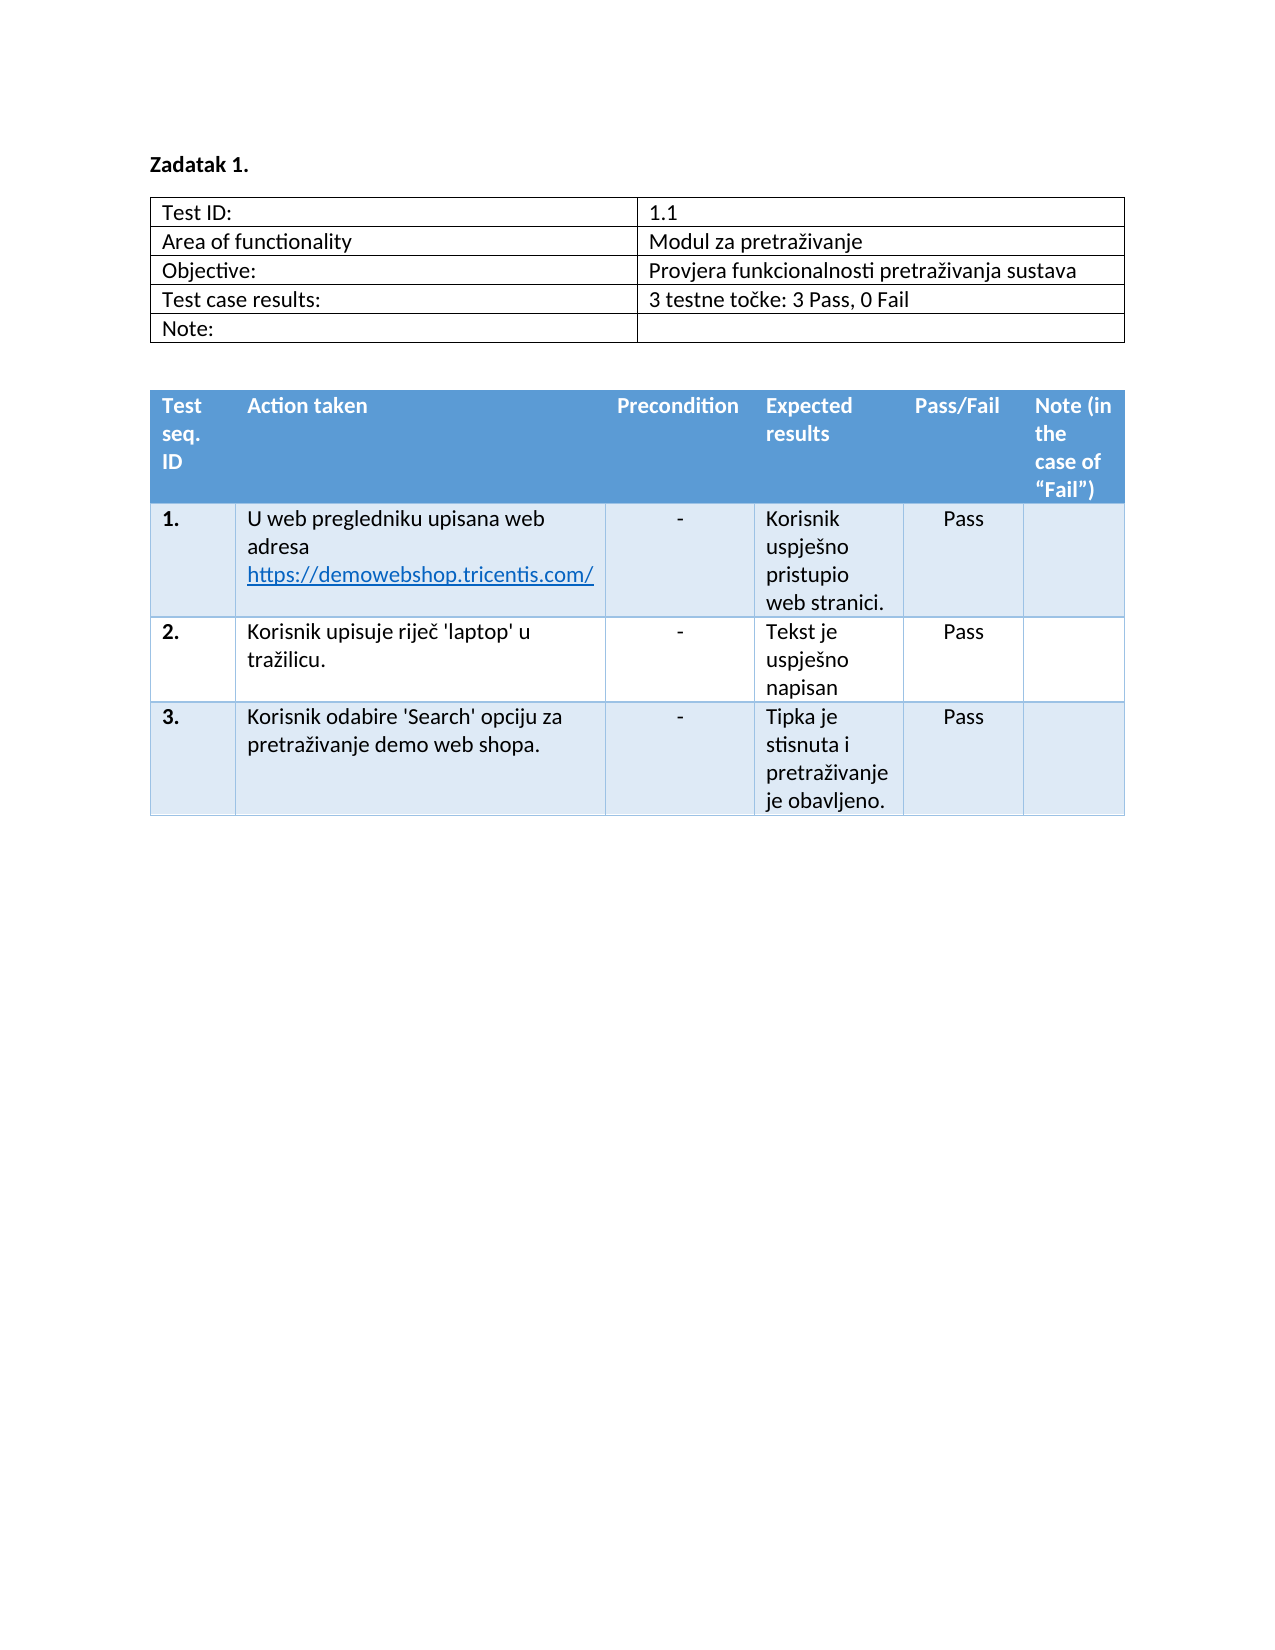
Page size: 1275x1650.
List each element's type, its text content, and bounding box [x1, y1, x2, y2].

table_cell Test case results: [151, 285, 637, 313]
table_cell [1024, 504, 1124, 616]
table_cell - [606, 618, 754, 701]
table_cell 3 testne točke: 3 Pass, 0 Fail [638, 285, 1124, 313]
table_header Action taken [236, 391, 605, 503]
table_header Test seq. ID [151, 391, 235, 503]
table_header 1.1 [638, 198, 1124, 226]
table_cell Pass [904, 504, 1023, 616]
table_cell [1024, 618, 1124, 701]
table_cell Provjera funkcionalnosti pretraživanja sustava [638, 256, 1124, 284]
table_cell Korisnik upisuje riječ 'laptop' u tražilicu. [236, 618, 605, 701]
table_cell U web pregledniku upisana web adresa https://demowebshop.tricentis.com/ [236, 504, 605, 616]
table_cell Pass [904, 618, 1023, 701]
table_header Test ID: [151, 198, 637, 226]
table_cell Korisnik uspješno pristupio web stranici. [755, 504, 903, 616]
table_cell 1. [151, 504, 235, 616]
table_cell 2. [151, 618, 235, 701]
table_header Note (in the case of “Fail”) [1024, 391, 1124, 503]
table_cell Korisnik odabire 'Search' opciju za pretraživanje demo web shopa. [236, 703, 605, 814]
table_cell - [606, 504, 754, 616]
table_cell [1024, 703, 1124, 814]
table_cell Tipka je stisnuta i pretraživanje je obavljeno. [755, 703, 903, 814]
table_cell - [606, 703, 754, 814]
table_cell 3. [151, 703, 235, 814]
table_cell [638, 314, 1124, 342]
table_cell Objective: [151, 256, 637, 284]
table_cell Tekst je uspješno napisan [755, 618, 903, 701]
table_cell Modul za pretraživanje [638, 227, 1124, 255]
table_header Precondition [606, 391, 754, 503]
table_cell Pass [904, 703, 1023, 814]
table_cell Area of functionality [151, 227, 637, 255]
table_cell Note: [151, 314, 637, 342]
table_header Expected results [755, 391, 903, 503]
text Zadatak 1. [150, 150, 1125, 178]
table_header Pass/Fail [904, 391, 1023, 503]
